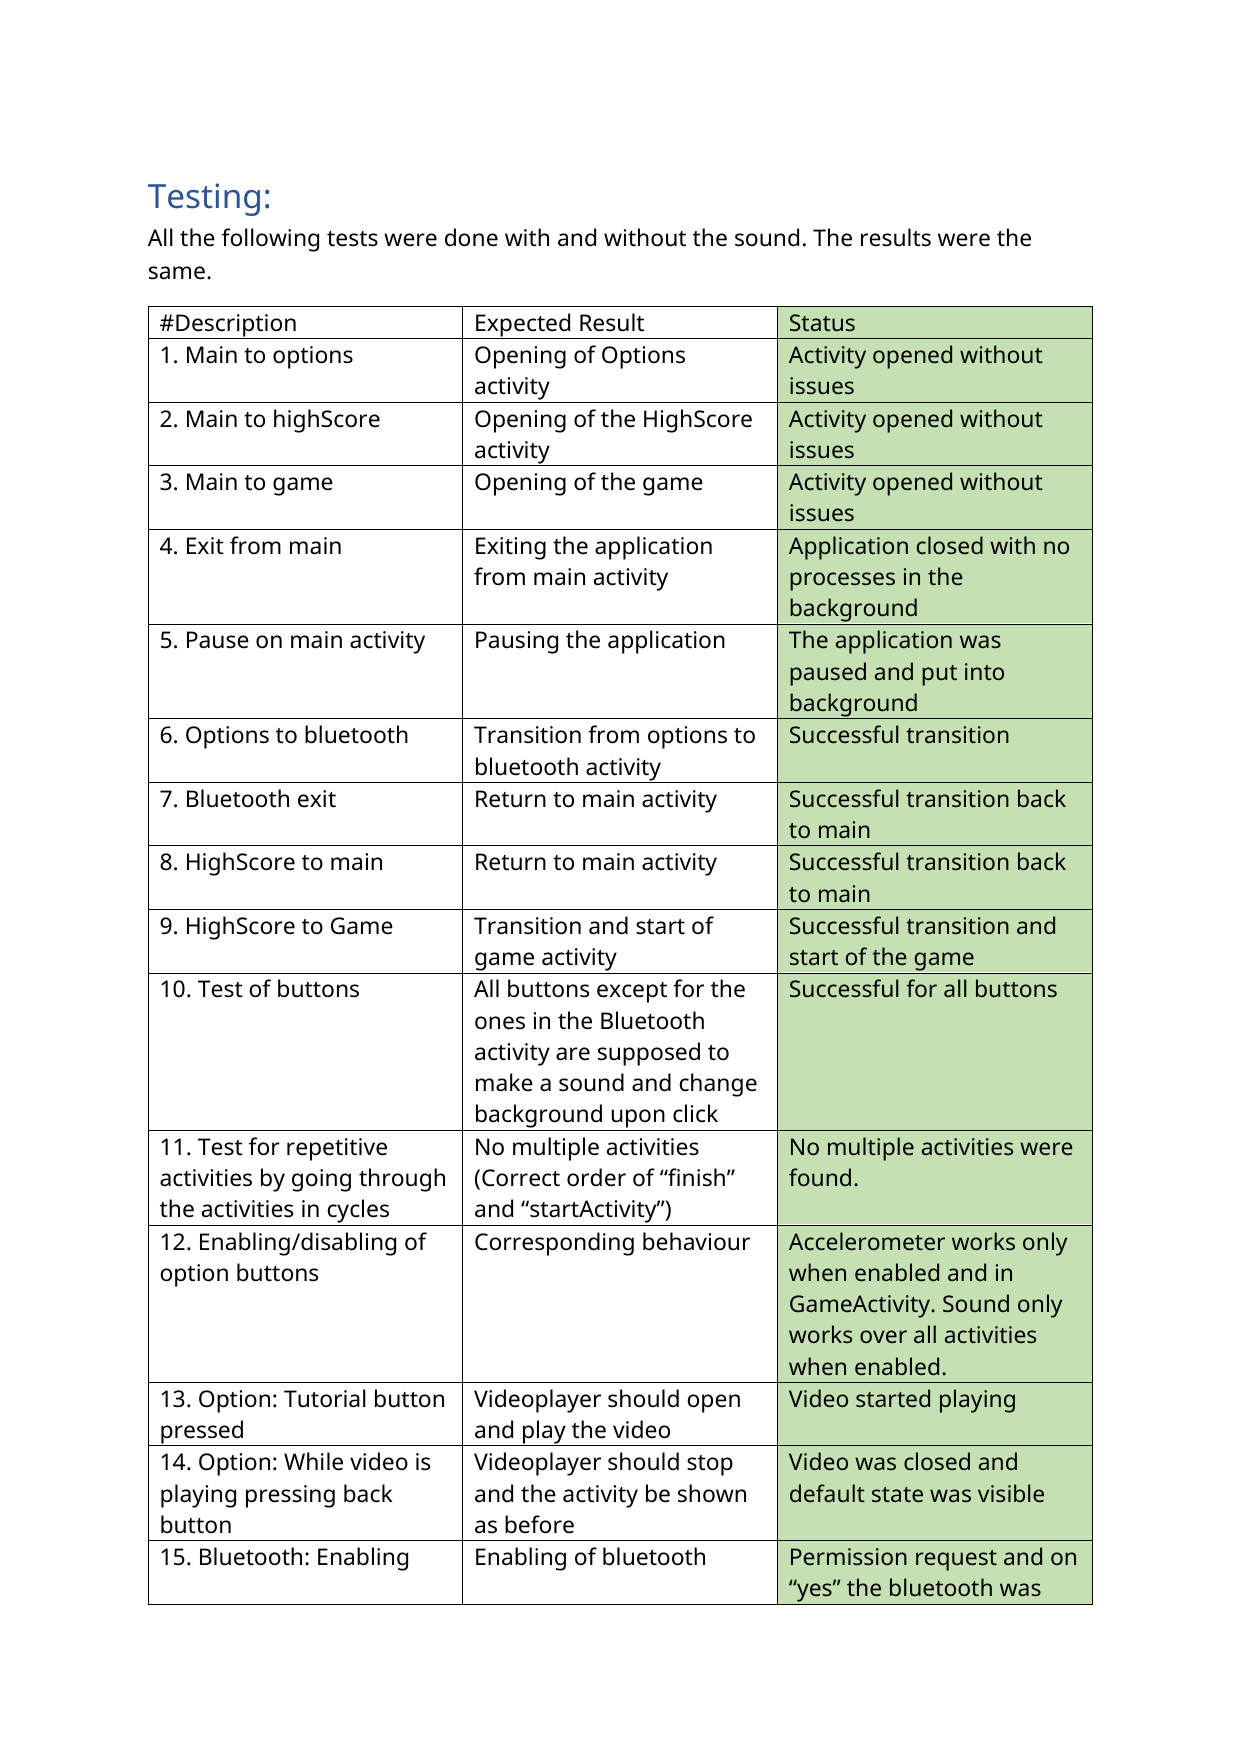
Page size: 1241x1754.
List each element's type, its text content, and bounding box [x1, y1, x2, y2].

table_cell Corresponding behaviour [463, 1226, 777, 1382]
table_cell 2. Main to highScore [149, 403, 462, 465]
table_header Expected Result [463, 307, 777, 338]
table_cell 1. Main to options [149, 339, 462, 402]
table_cell Activity opened without issues [778, 466, 1092, 529]
table_cell Video was closed and default state was visible [778, 1446, 1092, 1540]
table_cell Application closed with no processes in the background [778, 530, 1092, 623]
table_cell Successful transition back to main [778, 846, 1092, 909]
table_cell Transition from options to bluetooth activity [463, 719, 777, 782]
table_cell All buttons except for the ones in the Bluetooth activity are supposed to make a sound and change background upon click [463, 974, 777, 1130]
table_cell Opening of the game [463, 466, 777, 529]
table_cell Successful for all buttons [778, 974, 1092, 1130]
table_cell Exiting the application from main activity [463, 530, 777, 623]
table_cell 14. Option: While video is playing pressing back button [149, 1446, 462, 1540]
table_header #Description [149, 307, 462, 338]
table_cell Pausing the application [463, 625, 777, 718]
table_cell 3. Main to game [149, 466, 462, 529]
table_cell Video started playing [778, 1383, 1092, 1445]
table_cell Activity opened without issues [778, 339, 1092, 402]
text All the following tests were done with and without the sound. The results were the same. [148, 222, 1093, 287]
table_cell Videoplayer should stop and the activity be shown as before [463, 1446, 777, 1540]
table_cell Successful transition [778, 719, 1092, 782]
table_cell 4. Exit from main [149, 530, 462, 623]
table_cell 10. Test of buttons [149, 974, 462, 1130]
table_cell Activity opened without issues [778, 403, 1092, 465]
table_cell 13. Option: Tutorial button pressed [149, 1383, 462, 1445]
table_cell 5. Pause on main activity [149, 625, 462, 718]
table_cell No multiple activities (Correct order of “finish” and “startActivity”) [463, 1131, 777, 1224]
table_cell Return to main activity [463, 846, 777, 909]
table_cell Accelerometer works only when enabled and in GameActivity. Sound only works over all activities when enabled. [778, 1226, 1092, 1382]
table_cell 6. Options to bluetooth [149, 719, 462, 782]
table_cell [778, 1541, 1092, 1604]
table_cell Successful transition back to main [778, 783, 1092, 845]
table_header Status [778, 307, 1092, 338]
table_cell Successful transition and start of the game [778, 910, 1092, 972]
table_cell 9. HighScore to Game [149, 910, 462, 972]
table_cell Transition and start of game activity [463, 910, 777, 972]
table_cell No multiple activities were found. [778, 1131, 1092, 1224]
table_cell 11. Test for repetitive activities by going through the activities in cycles [149, 1131, 462, 1224]
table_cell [463, 1541, 777, 1604]
table_cell Videoplayer should open and play the video [463, 1383, 777, 1445]
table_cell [149, 1541, 462, 1604]
table_cell The application was paused and put into background [778, 625, 1092, 718]
table_cell Opening of the HighScore activity [463, 403, 777, 465]
table_cell 12. Enabling/disabling of option buttons [149, 1226, 462, 1382]
subtitle Testing: [148, 173, 1093, 218]
table_cell Return to main activity [463, 783, 777, 845]
table_cell 8. HighScore to main [149, 846, 462, 909]
table_cell Opening of Options activity [463, 339, 777, 402]
table_cell 7. Bluetooth exit [149, 783, 462, 845]
